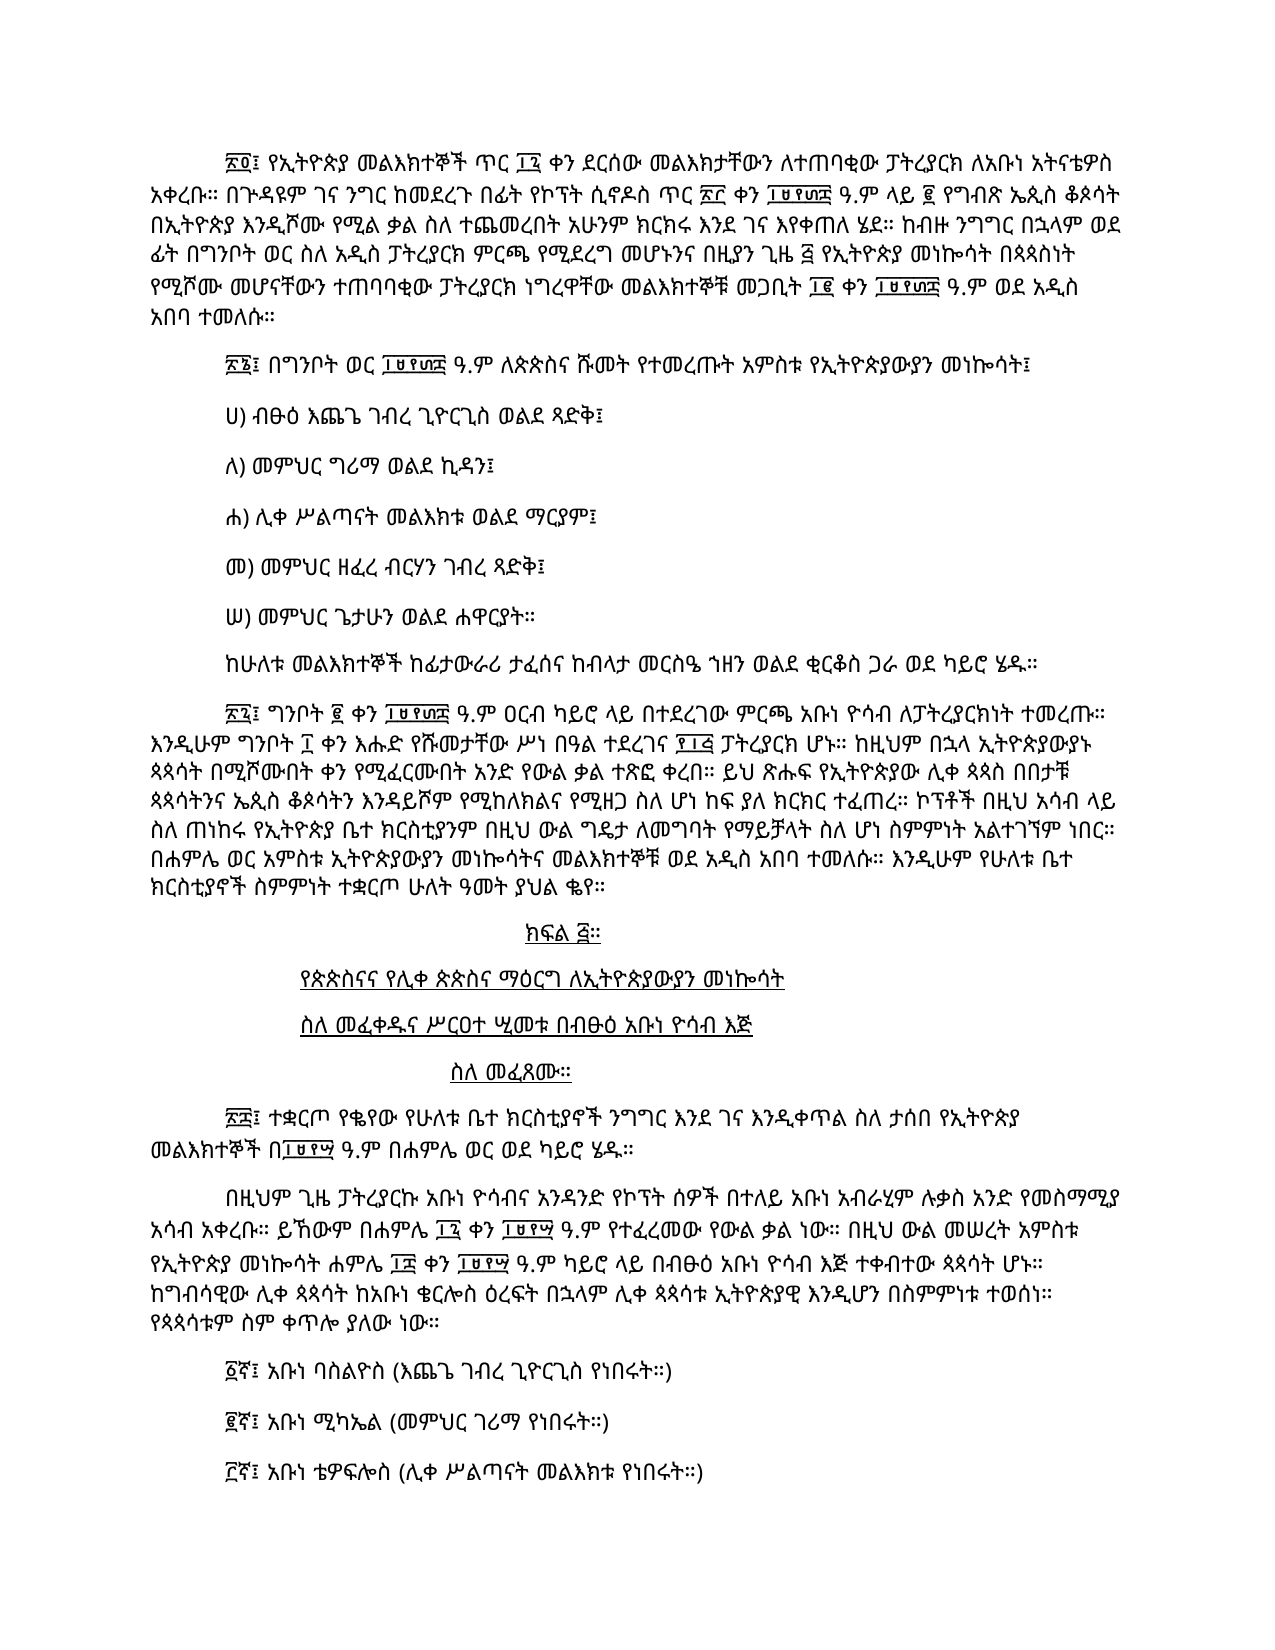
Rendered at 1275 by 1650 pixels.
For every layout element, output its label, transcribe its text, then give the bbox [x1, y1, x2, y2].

text ሐ) ሊቀ ሥልጣናት መልእክቱ ወልደ ማርያም፤ [150, 500, 1125, 532]
text ለ) መምህር ግሪማ ወልደ ኪዳን፤ [150, 450, 1125, 481]
text ፫ኛ፤ አቡነ ቴዎፍሎስ (ሊቀ ሥልጣናት መልእክቱ የነበሩት።) [150, 1456, 1125, 1487]
text ሠ) መምህር ጌታሁን ወልደ ሐዋርያት። [150, 601, 1125, 632]
text ስለ መፈቀዱና ሥርዐተ ሢመቱ በብፁዕ አቡነ ዮሳብ እጅ [150, 1012, 1125, 1039]
text በዚህም ጊዜ ፓትረያርኩ አቡነ ዮሳብና አንዳንድ የኮፕት ሰዎች በተለይ አቡነ አብራሂም ሉቃስ አንድ የመስማሚያ አሳብ አቀረቡ። ይኸውም በሐምሌ ፲፯ ቀን ፲፱፻፵ ዓ.ም የተፈረመው የውል ቃል ነው። በዚህ ውል መሠረት አምስቱ የኢትዮጵያ መነኰሳት ሐምሌ ፲፰ ቀን ፲፱፻፵ ዓ.ም ካይሮ ላይ በብፁዕ አቡነ ዮሳብ እጅ ተቀብተው ጳጳሳት ሆኑ። ከግብሳዊው ሊቀ ጳጳሳት ከአቡነ ቄርሎስ ዕረፍት በኋላም ሊቀ ጳጳሳቱ ኢትዮጵያዊ እንዲሆን በስምምነቱ ተወሰነ። የጳጳሳቱም ስም ቀጥሎ ያለው ነው። [150, 1185, 1125, 1336]
text ፳፮፤ በግንቦት ወር ፲፱፻፴፰ ዓ.ም ለጵጵስና ሹመት የተመረጡት አምስቱ የኢትዮጵያውያን መነኰሳት፤ [150, 349, 1125, 380]
text ሀ) ብፁዕ እጨጌ ገብረ ጊዮርጊስ ወልደ ጻድቅ፤ [150, 399, 1125, 431]
text የጵጵስናና የሊቀ ጵጵስና ማዕርግ ለኢትዮጵያውያን መነኰሳት [150, 966, 1125, 992]
text መ) መምህር ዘፈረ ብርሃን ገብረ ጻድቅ፤ [150, 551, 1125, 582]
text ፳፯፤ ግንቦት ፪ ቀን ፲፱፻፴፰ ዓ.ም ዐርብ ካይሮ ላይ በተደረገው ምርጫ አቡነ ዮሳብ ለፓትረያርክነት ተመረጡ። እንዲሁም ግንቦት ፲ ቀን እሑድ የሹመታቸው ሥነ በዓል ተደረገና ፻፲፭ ፓትረያርክ ሆኑ። ከዚህም በኋላ ኢትዮጵያውያኑ ጳጳሳት በሚሾሙበት ቀን የሚፈርሙበት አንድ የውል ቃል ተጽፎ ቀረበ። ይህ ጽሑፍ የኢትዮጵያው ሊቀ ጳጳስ በበታቹ ጳጳሳትንና ኤጲስ ቆጶሳትን እንዳይሾም የሚከለክልና የሚዘጋ ስለ ሆነ ከፍ ያለ ክርክር ተፈጠረ። ኮፕቶች በዚህ አሳብ ላይ ስለ ጠነከሩ የኢትዮጵያ ቤተ ክርስቲያንም በዚህ ውል ግዴታ ለመግባት የማይቻላት ስለ ሆነ ስምምነት አልተገኘም ነበር። በሐምሌ ወር አምስቱ ኢትዮጵያውያን መነኰሳትና መልእክተኞቹ ወደ አዲስ አበባ ተመለሱ። እንዲሁም የሁለቱ ቤተ ክርስቲያኖች ስምምነት ተቋርጦ ሁለት ዓመት ያህል ቈየ። [150, 697, 1125, 901]
text ስለ መፈጸሙ። [150, 1059, 1125, 1085]
text ፳፬፤ የኢትዮጵያ መልእክተኞች ጥር ፲፯ ቀን ደርሰው መልእክታቸውን ለተጠባቂው ፓትረያርክ ለአቡነ አትናቴዎስ አቀረቡ። በጕዳዩም ገና ንግር ከመደረጉ በፊት የኮፕት ሲኖዶስ ጥር ፳፫ ቀን ፲፱፻፴፰ ዓ.ም ላይ ፪ የግብጽ ኤጲስ ቆጶሳት በኢትዮጵያ እንዲሾሙ የሚል ቃል ስለ ተጨመረበት አሁንም ክርክሩ እንደ ገና እየቀጠለ ሄደ። ከብዙ ንግግር በኋላም ወደ ፊት በግንቦት ወር ስለ አዲስ ፓትረያርክ ምርጫ የሚደረግ መሆኑንና በዚያን ጊዜ ፭ የኢትዮጵያ መነኰሳት በጳጳስነት የሚሾሙ መሆናቸውን ተጠባባቂው ፓትረያርክ ነግረዋቸው መልእክተኞቹ መጋቢት ፲፪ ቀን ፲፱፻፴፰ ዓ.ም ወደ አዲስ አበባ ተመለሱ። [150, 150, 1125, 330]
text ክፍል ፭። [150, 920, 1125, 947]
text ፩ኛ፤ አቡነ ባስልዮስ (እጨጌ ገብረ ጊዮርጊስ የነበሩት።) [150, 1355, 1125, 1386]
text ከሁለቱ መልእክተኞች ከፊታውራሪ ታፈሰና ከብላታ መርስዔ ኀዘን ወልደ ቂርቆስ ጋራ ወደ ካይሮ ሄዱ። [150, 652, 1125, 678]
text ፳፰፤ ተቋርጦ የቈየው የሁለቱ ቤተ ክርስቲያኖች ንግግር እንደ ገና እንዲቀጥል ስለ ታሰበ የኢትዮጵያ መልእክተኞች በ፲፱፻፵ ዓ.ም በሐምሌ ወር ወደ ካይሮ ሄዱ። [150, 1105, 1125, 1166]
text ፪ኛ፤ አቡነ ሚካኤል (መምህር ገሪማ የነበሩት።) [150, 1406, 1125, 1437]
